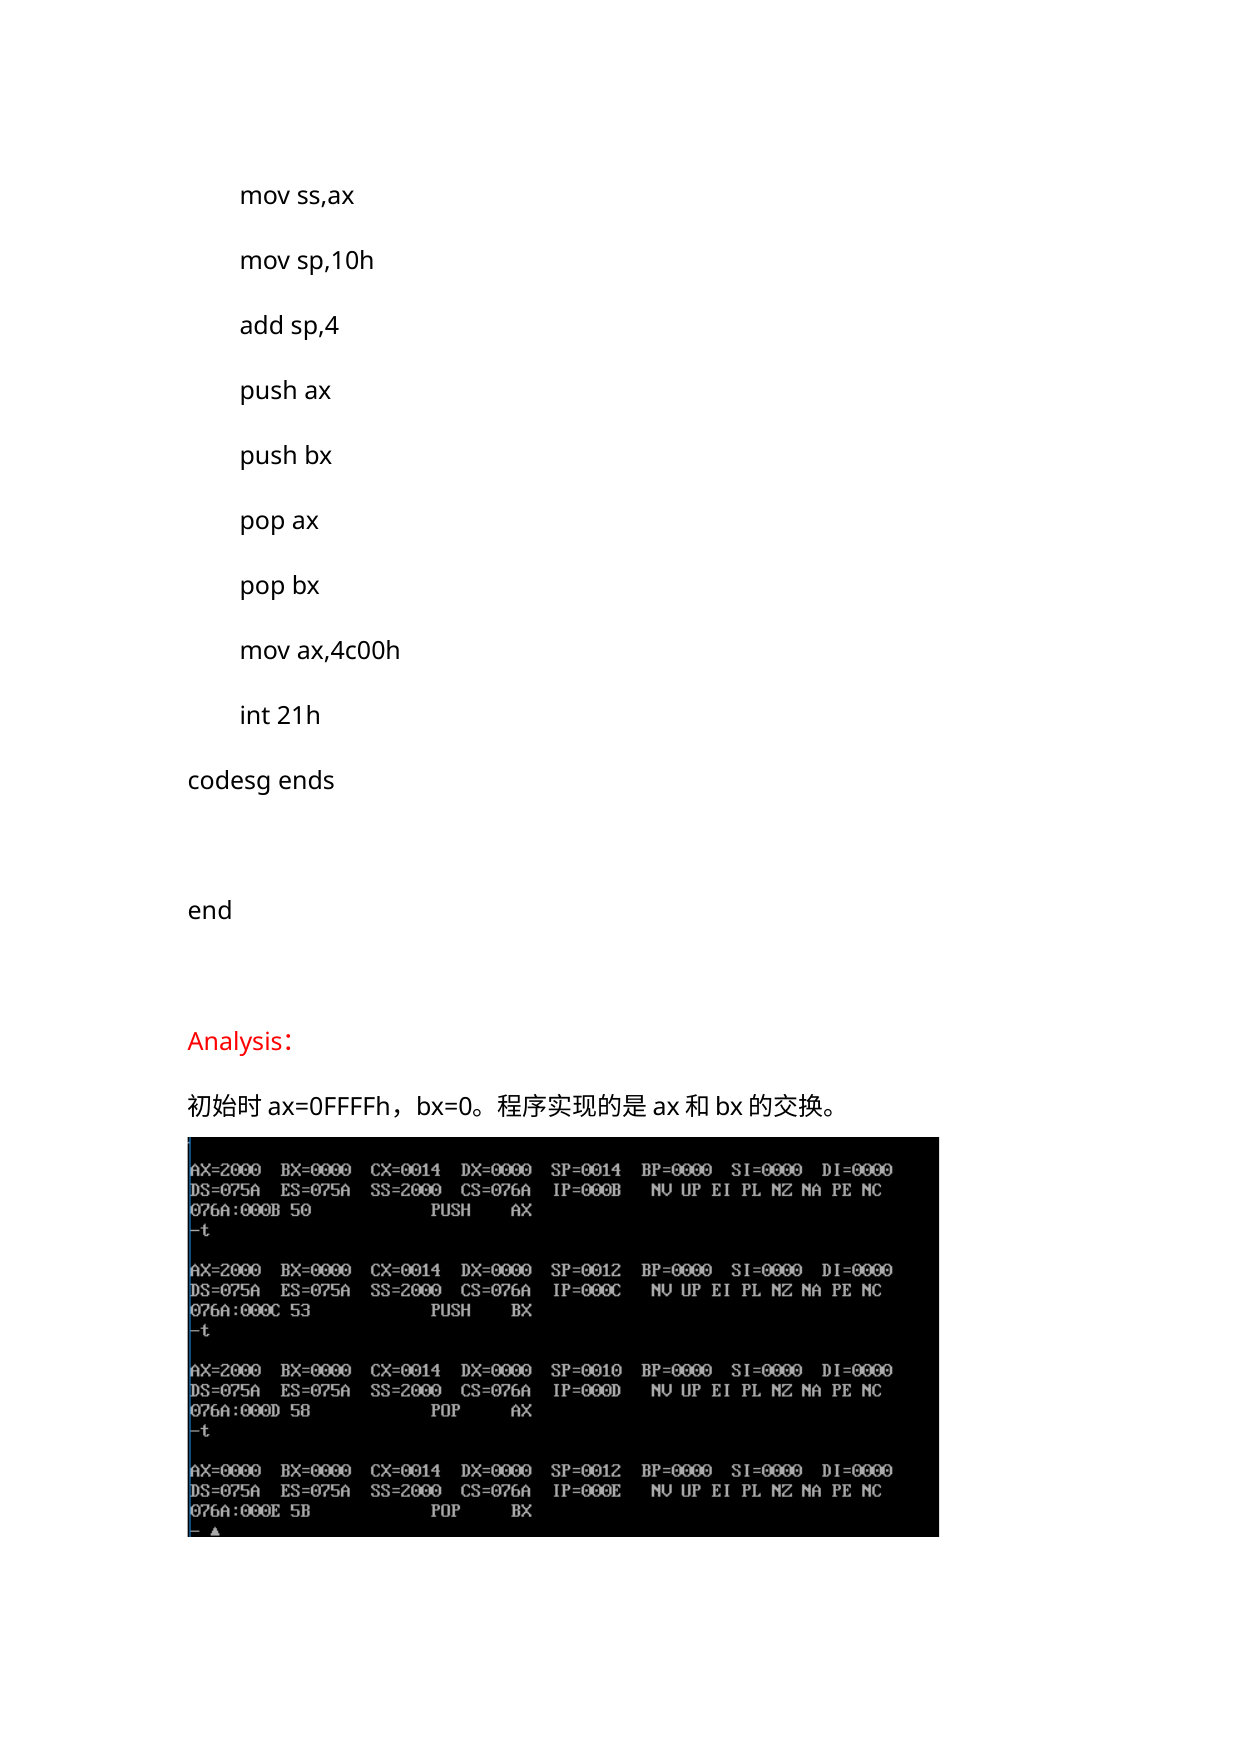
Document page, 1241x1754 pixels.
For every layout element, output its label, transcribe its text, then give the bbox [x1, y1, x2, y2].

text add sp,4 [187, 292, 1053, 357]
text push bx [187, 422, 1053, 487]
text codesg ends [187, 747, 1053, 812]
text pop bx [187, 552, 1053, 617]
text Analysis： [187, 1007, 1053, 1072]
text mov ss,ax [187, 162, 1053, 227]
text mov sp,10h [187, 227, 1053, 292]
text push ax [187, 357, 1053, 422]
text int 21h [187, 682, 1053, 747]
picture [187, 1137, 940, 1537]
text mov ax,4c00h [187, 617, 1053, 682]
text end [187, 877, 1053, 942]
text 初始时ax=0FFFFh，bx=0。程序实现的是ax和bx的交换。 [187, 1072, 1053, 1137]
text pop ax [187, 487, 1053, 552]
